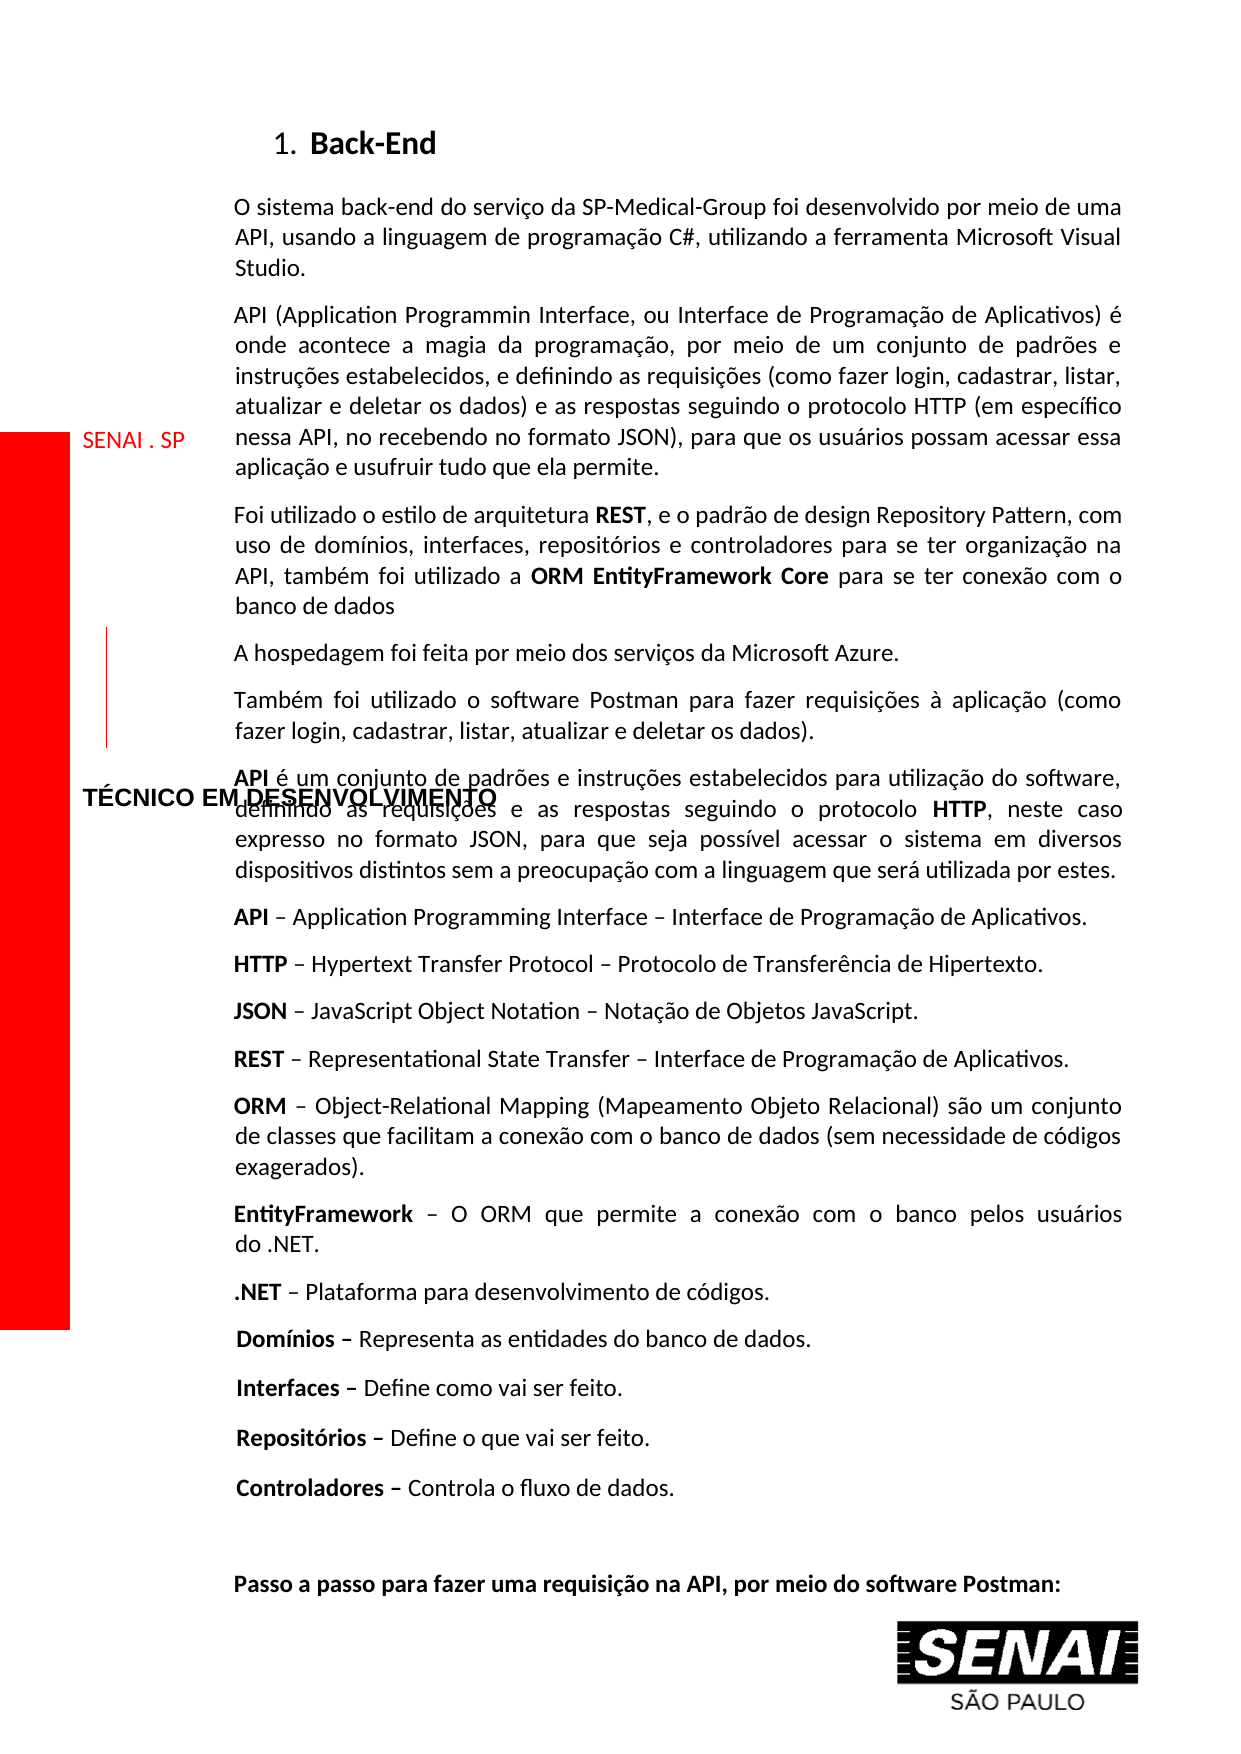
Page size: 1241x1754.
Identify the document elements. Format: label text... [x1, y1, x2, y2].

text A hospedagem foi feita por meio dos serviços da Microsoft Azure. [234, 637, 1123, 668]
text Repositórios – Define o que vai ser feito. [236, 1422, 1123, 1453]
text API é um conjunto de padrões e instruções estabelecidos para utilização do software, definindo as requisições e as respostas seguindo o protocolo HTTP, neste caso expresso no formato JSON, para que seja possível acessar o sistema em diversos dispositivos distintos sem a preocupação com a linguagem que será utilizada por estes. [234, 762, 1123, 884]
text ORM – Object-Relational Mapping (Mapeamento Objeto Relacional) são um conjunto de classes que facilitam a conexão com o banco de dados (sem necessidade de códigos exagerados). [234, 1090, 1123, 1181]
picture [897, 1614, 1143, 1710]
text .NET – Plataforma para desenvolvimento de códigos. [234, 1276, 1123, 1306]
text HTTP – Hypertext Transfer Protocol – Protocolo de Transferência de Hipertexto. [234, 948, 1123, 979]
text EntityFramework – O ORM que permite a conexão com o banco pelos usuários do .NET. [234, 1198, 1123, 1259]
text JSON – JavaScript Object Notation – Notação de Objetos JavaScript. [234, 996, 1123, 1026]
text Passo a passo para fazer uma requisição na API, por meio do software Postman: [234, 1568, 1123, 1599]
text API (Application Programmin Interface, ou Interface de Programação de Aplicativos) é onde acontece a magia da programação, por meio de um conjunto de padrões e instruções estabelecidos, e definindo as requisições (como fazer login, cadastrar, listar, atualizar e deletar os dados) e as respostas seguindo o protocolo HTTP (em específico nessa API, no recebendo no formato JSON), para que os usuários possam acessar essa aplicação e usufruir tudo que ela permite. [234, 299, 1123, 482]
subtitle Back-End [272, 122, 1123, 162]
text Foi utilizado o estilo de arquitetura REST, e o padrão de design Repository Pattern, com uso de domínios, interfaces, repositórios e controladores para se ter organização na API, também foi utilizado a ORM EntityFramework Core para se ter conexão com o banco de dados [234, 499, 1123, 621]
text Domínios – Representa as entidades do banco de dados. [236, 1323, 1123, 1353]
text Também foi utilizado o software Postman para fazer requisições à aplicação (como fazer login, cadastrar, listar, atualizar e deletar os dados). [234, 685, 1123, 746]
text O sistema back-end do serviço da SP-Medical-Group foi desenvolvido por meio de uma API, usando a linguagem de programação C#, utilizando a ferramenta Microsoft Visual Studio. [234, 191, 1123, 282]
text Controladores – Controla o fluxo de dados. [236, 1472, 1123, 1502]
text API – Application Programming Interface – Interface de Programação de Aplicativos. [234, 901, 1123, 932]
text Interfaces – Define como vai ser feito. [236, 1373, 1123, 1403]
text REST – Representational State Transfer – Interface de Programação de Aplicativos. [234, 1043, 1123, 1073]
